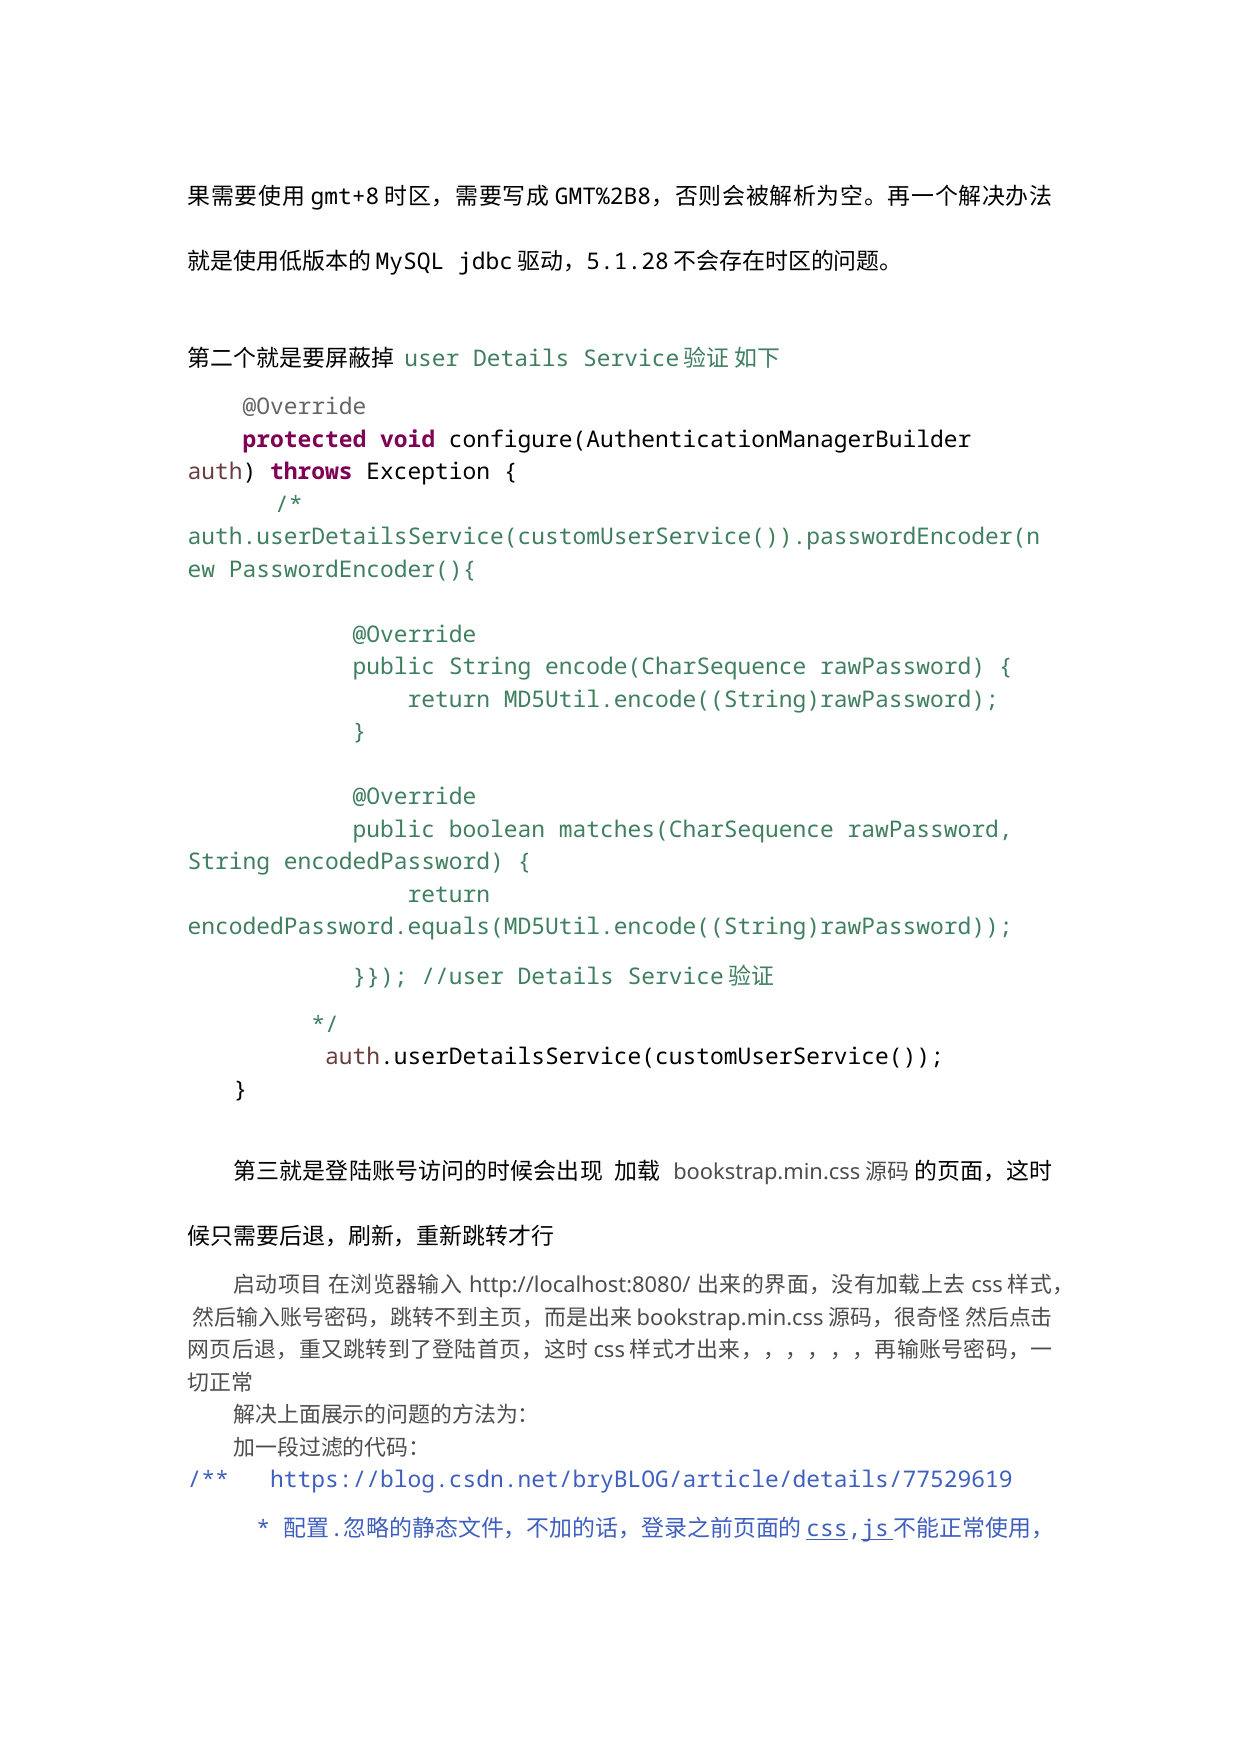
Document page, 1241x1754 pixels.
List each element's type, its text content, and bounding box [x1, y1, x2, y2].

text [187, 162, 1053, 292]
text }}); //user Details Service验证 [187, 942, 1053, 1007]
text return encodedPassword.equals(MD5Util.encode((String)rawPassword)); [187, 877, 1053, 942]
text } [187, 714, 1053, 747]
text 加一段过滤的代码： [187, 1429, 1053, 1462]
text return MD5Util.encode((String)rawPassword); [187, 682, 1053, 714]
text 启动项目 在浏览器输入 http://localhost:8080/ 出来的界面，没有加载上去css样式， 然后输入账号密码，跳转不到主页，而是出来bookstrap.min.css源码，很奇怪 然后点击网页后退，重又跳转到了登陆首页，这时css样式才出来，，，，，，再输账号密码，一切正常 [187, 1267, 1053, 1397]
text */ [187, 1007, 1053, 1039]
text public boolean matches(CharSequence rawPassword, String encodedPassword) { [187, 812, 1053, 877]
text public String encode(CharSequence rawPassword) { [187, 649, 1053, 682]
text 解决上面展示的问题的方法为： [187, 1397, 1053, 1429]
text auth.userDetailsService(customUserService()); [187, 1039, 1053, 1072]
text /* auth.userDetailsService(customUserService()).passwordEncoder(new PasswordEncoder(){ [187, 487, 1053, 584]
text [187, 1494, 1053, 1559]
text @Override [187, 617, 1053, 649]
text 第二个就是要屏蔽掉 user Details Service验证 如下 [187, 324, 1053, 389]
text @Override [187, 779, 1053, 812]
text } [187, 1072, 1053, 1104]
text @Override [187, 389, 1053, 422]
text /** https://blog.csdn.net/bryBLOG/article/details/77529619 [187, 1462, 1053, 1494]
text 第三就是登陆账号访问的时候会出现 加载 bookstrap.min.css源码 的页面，这时候只需要后退，刷新，重新跳转才行 [187, 1137, 1053, 1267]
text protected void configure(AuthenticationManagerBuilder auth) throws Exception { [187, 422, 1053, 487]
